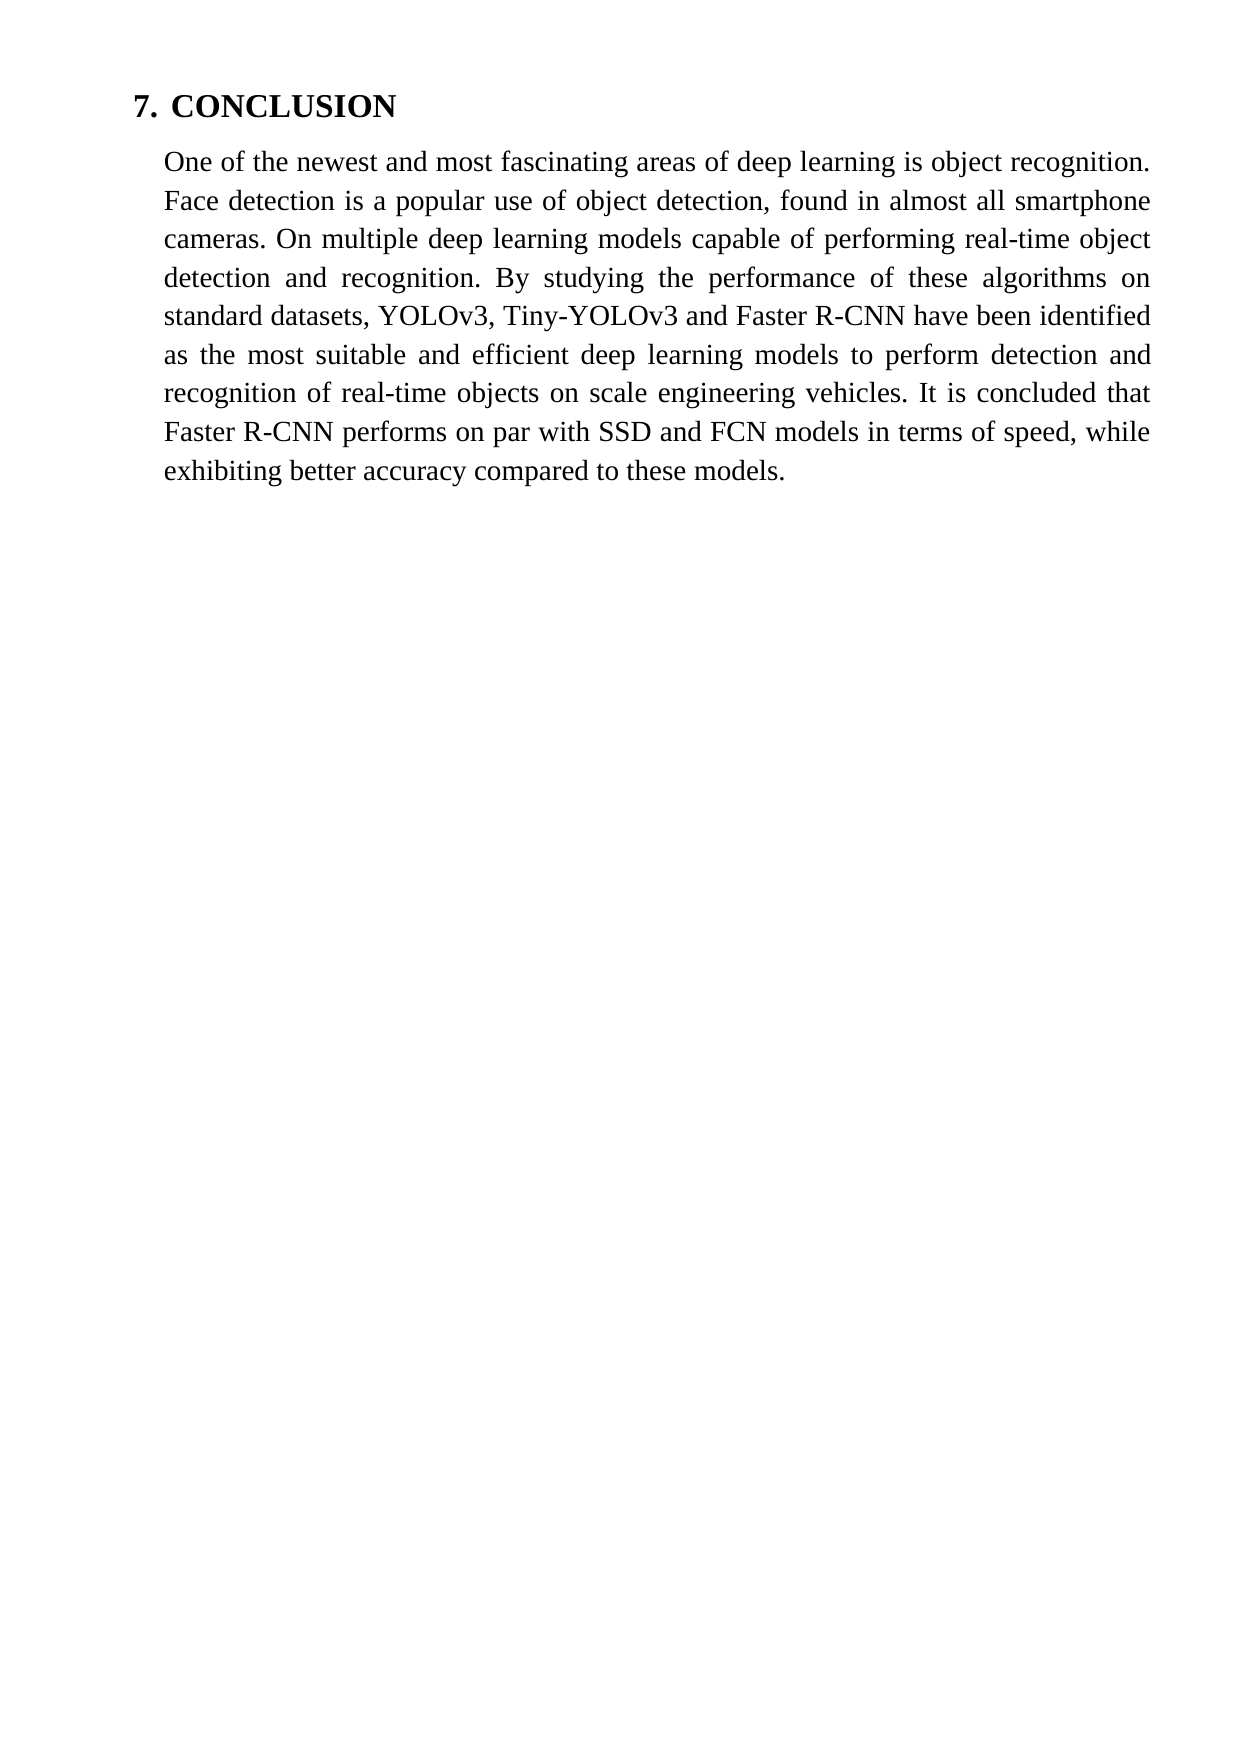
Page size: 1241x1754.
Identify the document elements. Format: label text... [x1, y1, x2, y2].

text One of the newest and most fascinating areas of deep learning is object recognition. Face detection is a popular use of object detection, found in almost all smartphone cameras. On multiple deep learning models capable of performing real-time object detection and recognition. By studying the performance of these algorithms on standard datasets, YOLOv3, Tiny-YOLOv3 and Faster R-CNN have been identified as the most suitable and efficient deep learning models to perform detection and recognition of real-time objects on scale engineering vehicles. It is concluded that Faster R-CNN performs on par with SSD and FCN models in terms of speed, while exhibiting better accuracy compared to these models. [164, 144, 1152, 486]
subtitle CONCLUSION [133, 87, 1215, 125]
